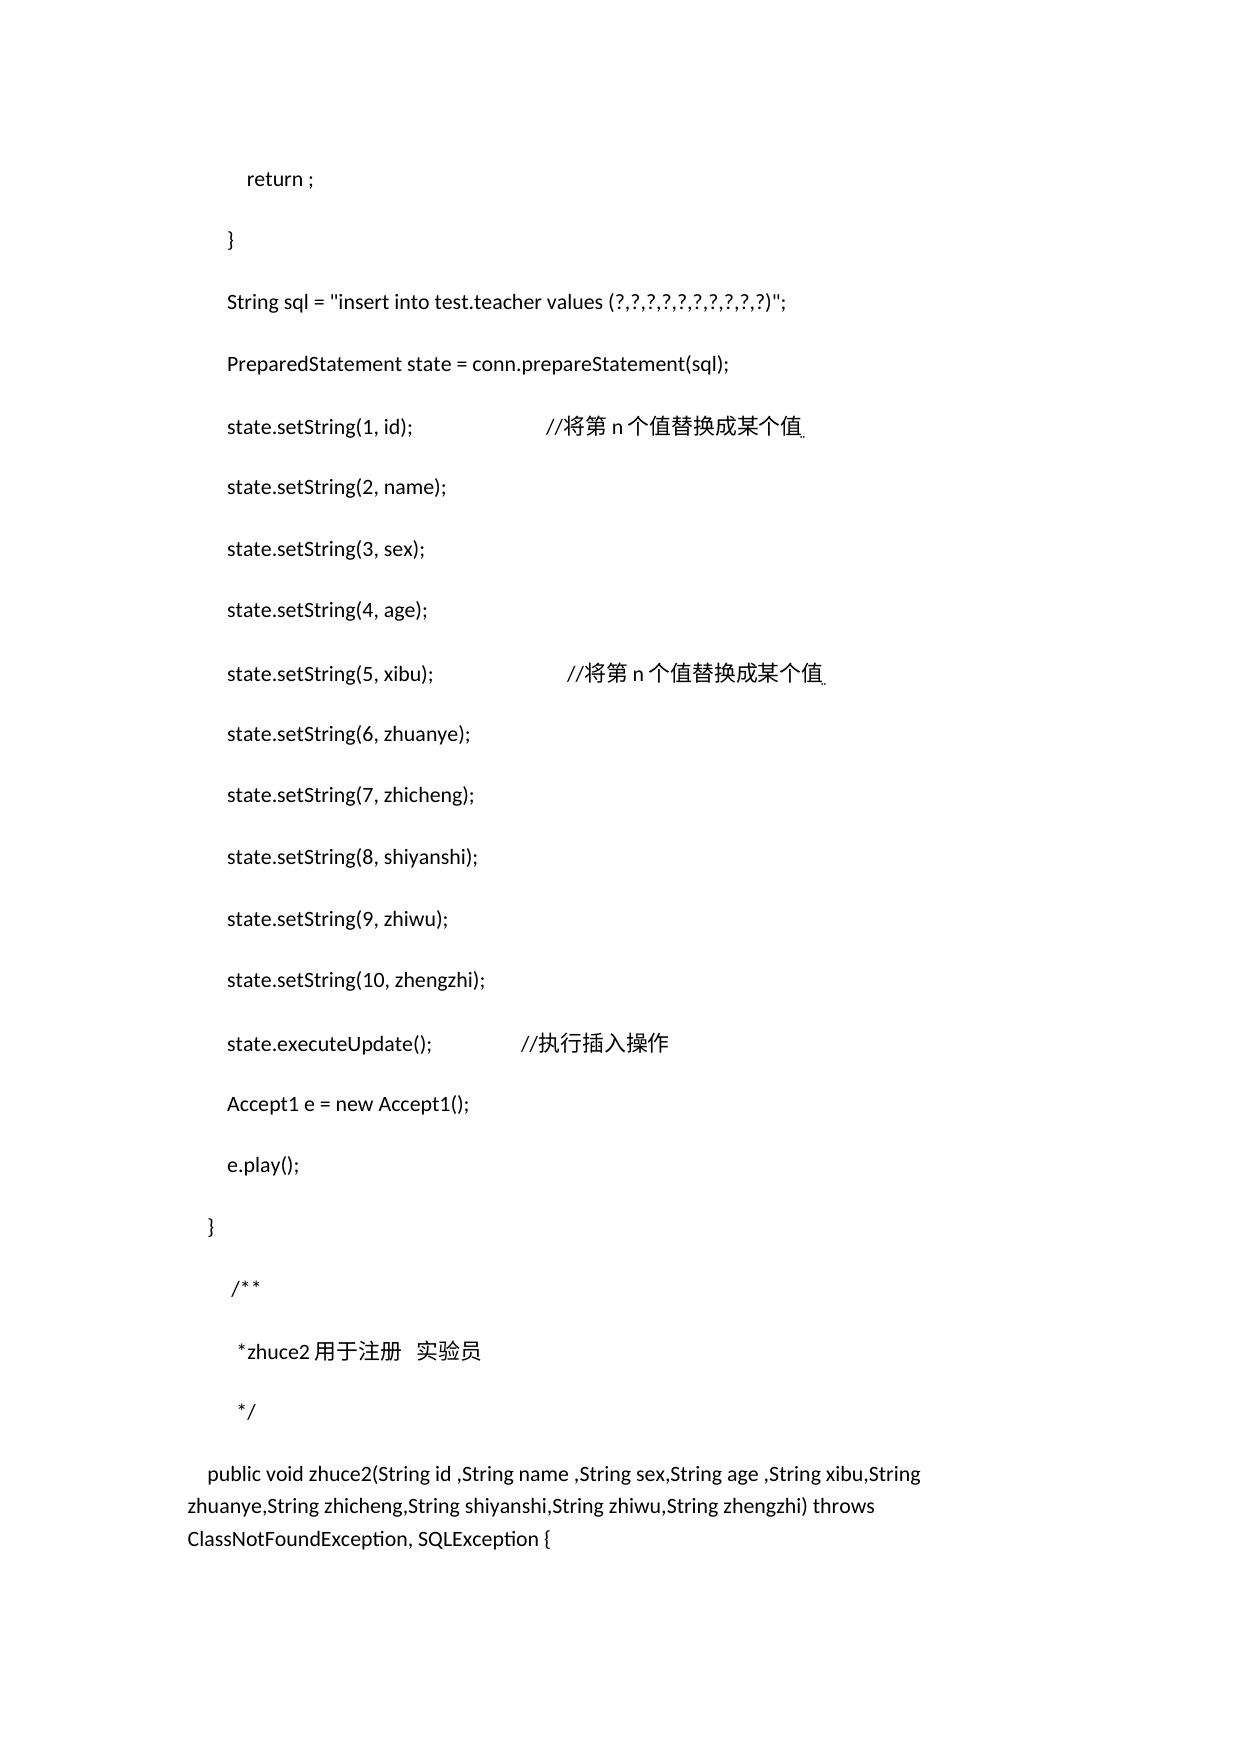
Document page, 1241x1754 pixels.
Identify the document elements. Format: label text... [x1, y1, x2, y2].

text state.setString(4, age); [187, 594, 1053, 626]
text e.play(); [187, 1149, 1053, 1181]
text return ; [187, 162, 1053, 194]
text public void zhuce2(String id ,String name ,String sex,String age ,String xibu,String zhuanye,String zhicheng,String shiyanshi,String zhiwu,String zhengzhi) throws ClassNotFoundException, SQLException { [187, 1457, 1053, 1554]
text state.setString(5, xibu); //将第n个值替换成某个值ֵ [187, 655, 1053, 688]
text } [187, 1210, 1053, 1243]
text PreparedStatement state = conn.prepareStatement(sql); [187, 347, 1053, 379]
text Accept1 e = new Accept1(); [187, 1087, 1053, 1119]
text */ [187, 1395, 1053, 1428]
text /** [187, 1272, 1053, 1304]
text state.setString(9, zhiwu); [187, 902, 1053, 934]
text state.setString(8, shiyanshi); [187, 840, 1053, 873]
text *zhuce2用于注册 实验员 [187, 1334, 1053, 1366]
text state.setString(2, name); [187, 470, 1053, 503]
text state.setString(6, zhuanye); [187, 717, 1053, 749]
text state.executeUpdate(); //执行插入操作 [187, 1025, 1053, 1058]
text state.setString(1, id); //将第n个值替换成某个值ֵ [187, 409, 1053, 441]
text state.setString(3, sex); [187, 532, 1053, 564]
text state.setString(10, zhengzhi); [187, 964, 1053, 996]
text state.setString(7, zhicheng); [187, 779, 1053, 811]
text String sql = "insert into test.teacher values (?,?,?,?,?,?,?,?,?,?)"; [187, 285, 1053, 318]
text } [187, 224, 1053, 256]
